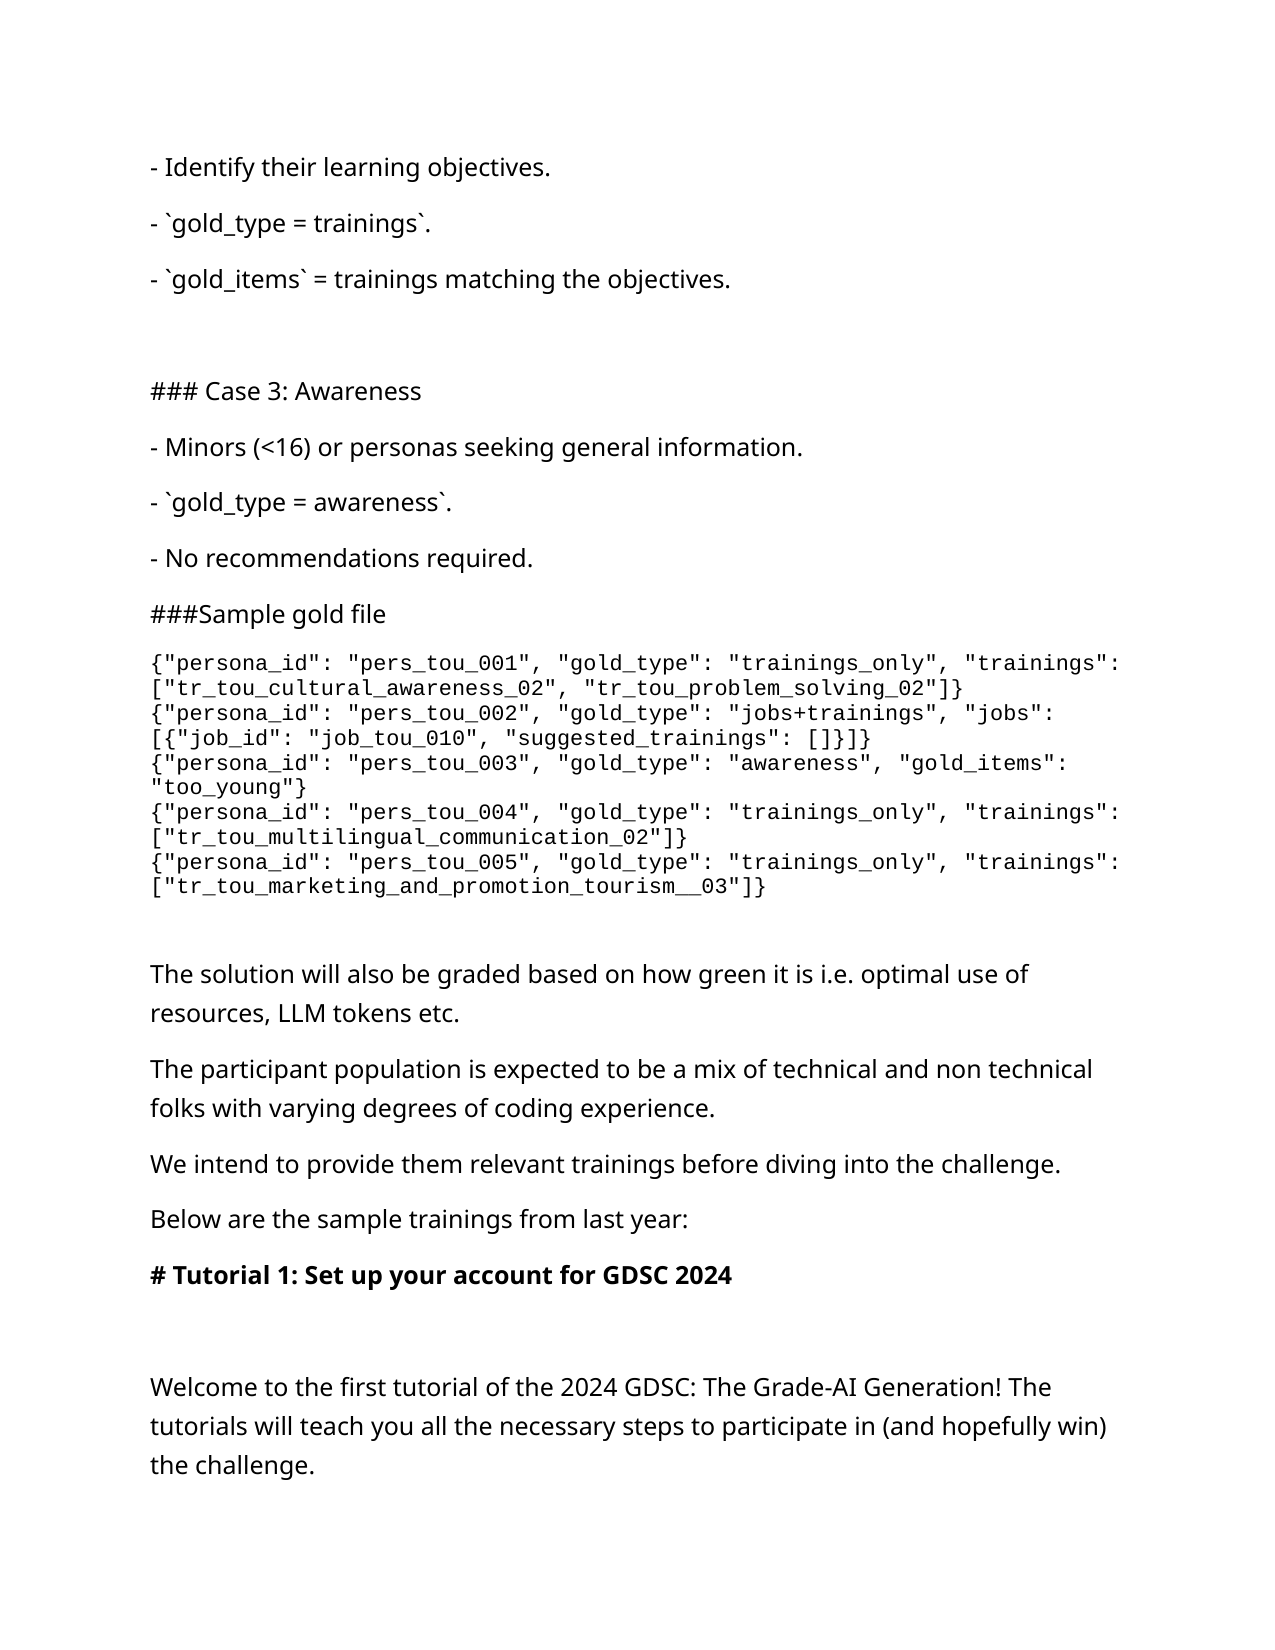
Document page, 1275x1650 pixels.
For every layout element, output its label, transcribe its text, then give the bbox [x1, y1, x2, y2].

text {"persona_id": "pers_tou_003", "gold_type": "awareness", "gold_items": "too_young"} [150, 752, 1125, 801]
text - `gold_type = awareness`. [150, 485, 1125, 519]
text - Identify their learning objectives. [150, 150, 1125, 184]
text {"persona_id": "pers_tou_005", "gold_type": "trainings_only", "trainings": ["tr_tou_marketing_and_promotion_tourism__03"]} [150, 851, 1125, 900]
text Below are the sample trainings from last year: [150, 1202, 1125, 1236]
text - Minors (<16) or personas seeking general information. [150, 429, 1125, 463]
text ###Sample gold file [150, 597, 1125, 631]
text We intend to provide them relevant trainings before diving into the challenge. [150, 1146, 1125, 1180]
text The solution will also be graded based on how green it is i.e. optimal use of resources, LLM tokens etc. [150, 956, 1125, 1029]
text Welcome to the first tutorial of the 2024 GDSC: The Grade-AI Generation! The tutorials will teach you all the necessary steps to participate in (and hopefully win) the challenge. [150, 1369, 1125, 1482]
text - `gold_items` = trainings matching the objectives. [150, 262, 1125, 296]
text {"persona_id": "pers_tou_004", "gold_type": "trainings_only", "trainings": ["tr_tou_multilingual_communication_02"]} [150, 801, 1125, 851]
text {"persona_id": "pers_tou_001", "gold_type": "trainings_only", "trainings": ["tr_tou_cultural_awareness_02", "tr_tou_problem_solving_02"]} [150, 652, 1125, 702]
text - `gold_type = trainings`. [150, 206, 1125, 240]
text ### Case 3: Awareness [150, 373, 1125, 407]
text {"persona_id": "pers_tou_002", "gold_type": "jobs+trainings", "jobs": [{"job_id": "job_tou_010", "suggested_trainings": []}]} [150, 702, 1125, 752]
text The participant population is expected to be a mix of technical and non technical folks with varying degrees of coding experience. [150, 1051, 1125, 1124]
text # Tutorial 1: Set up your account for GDSC 2024 [150, 1258, 1125, 1292]
text - No recommendations required. [150, 541, 1125, 575]
